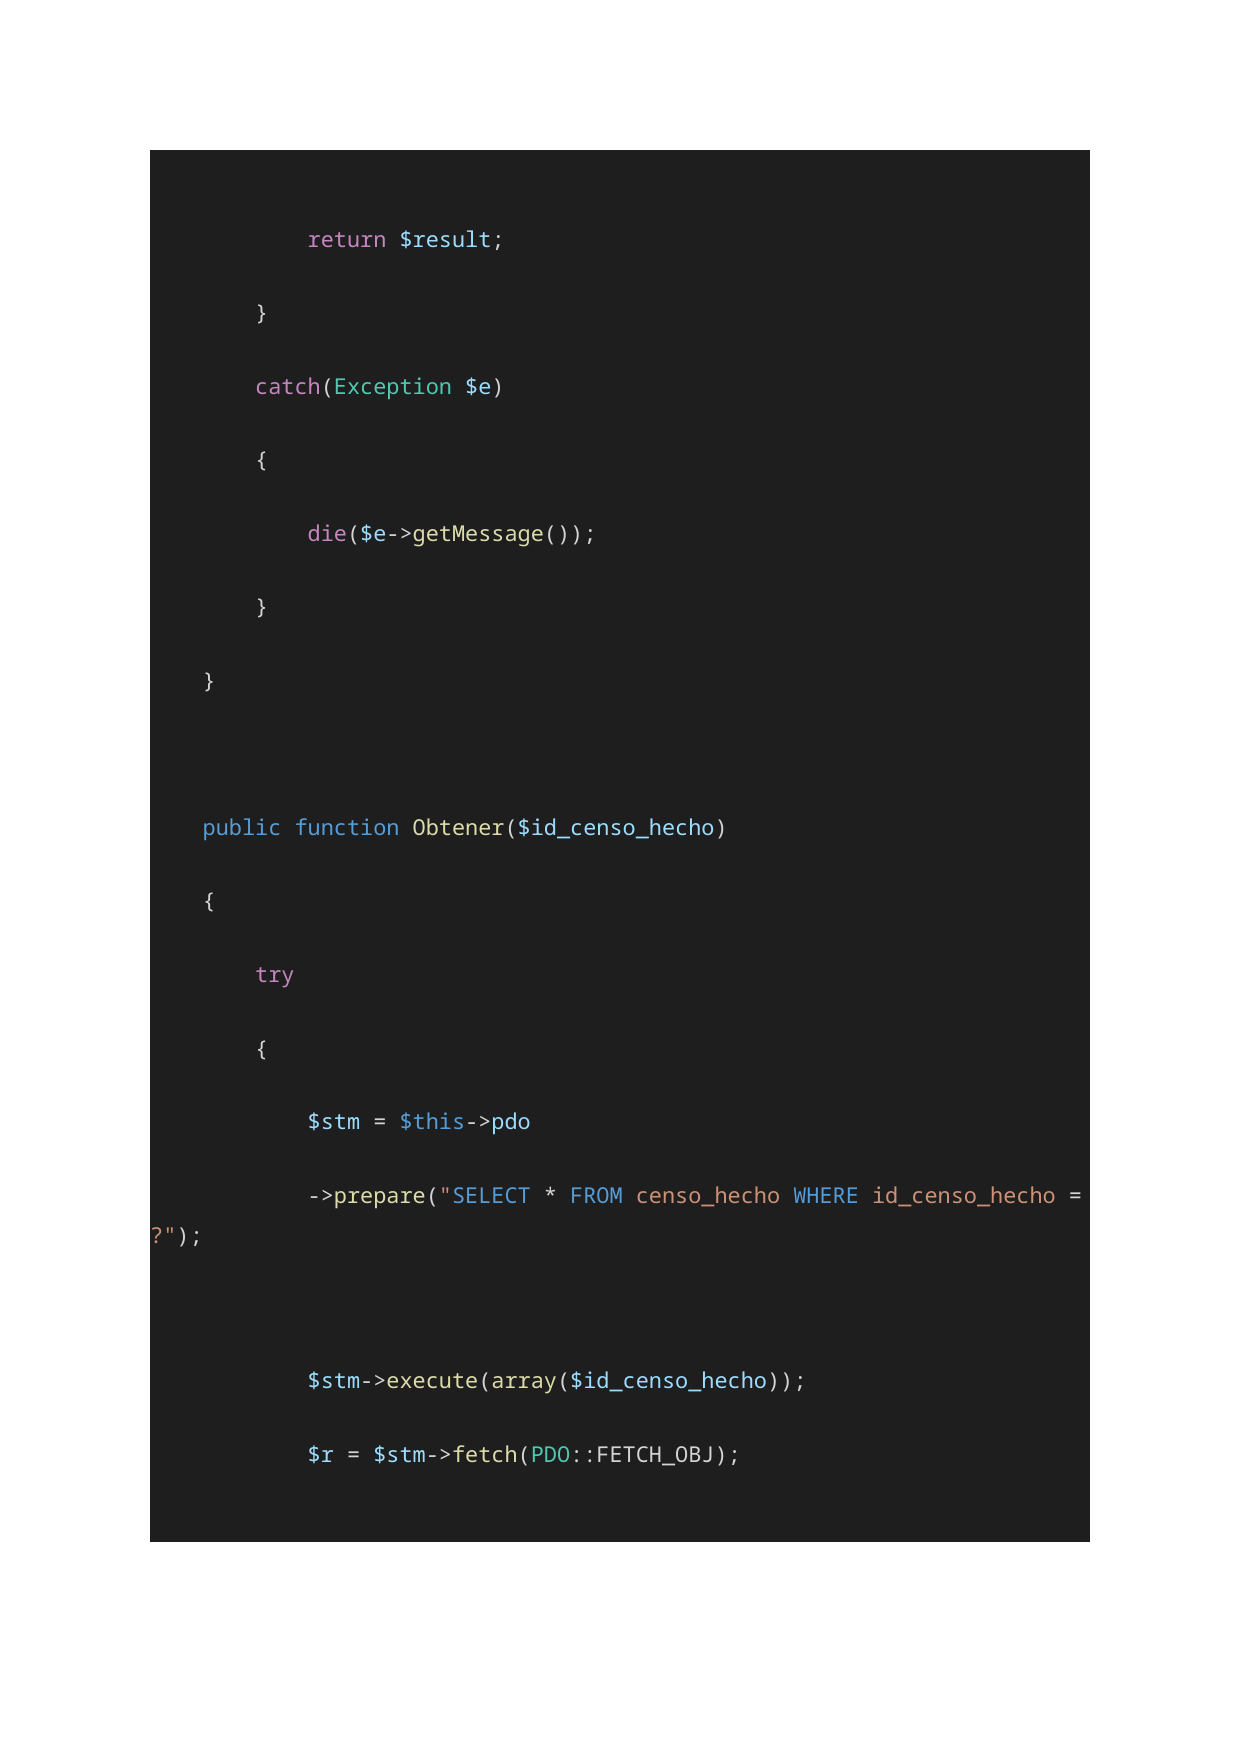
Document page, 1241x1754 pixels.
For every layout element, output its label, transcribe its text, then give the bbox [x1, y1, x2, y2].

text { [150, 885, 1090, 915]
text { [150, 1032, 1090, 1062]
text return $result; [150, 223, 1090, 253]
text } [150, 591, 1090, 621]
text ->prepare("SELECT * FROM censo_hecho WHERE id_censo_hecho = ?"); [150, 1179, 1090, 1249]
text public function Obtener($id_censo_hecho) [150, 812, 1090, 842]
text { [150, 444, 1090, 474]
text die($e->getMessage()); [150, 518, 1090, 547]
text try [150, 959, 1090, 989]
text $stm = $this->pdo [150, 1106, 1090, 1136]
text $r = $stm->fetch(PDO::FETCH_OBJ); [150, 1439, 1090, 1469]
text } [150, 297, 1090, 327]
text $stm->execute(array($id_censo_hecho)); [150, 1365, 1090, 1395]
text catch(Exception $e) [150, 371, 1090, 400]
text } [150, 665, 1090, 694]
